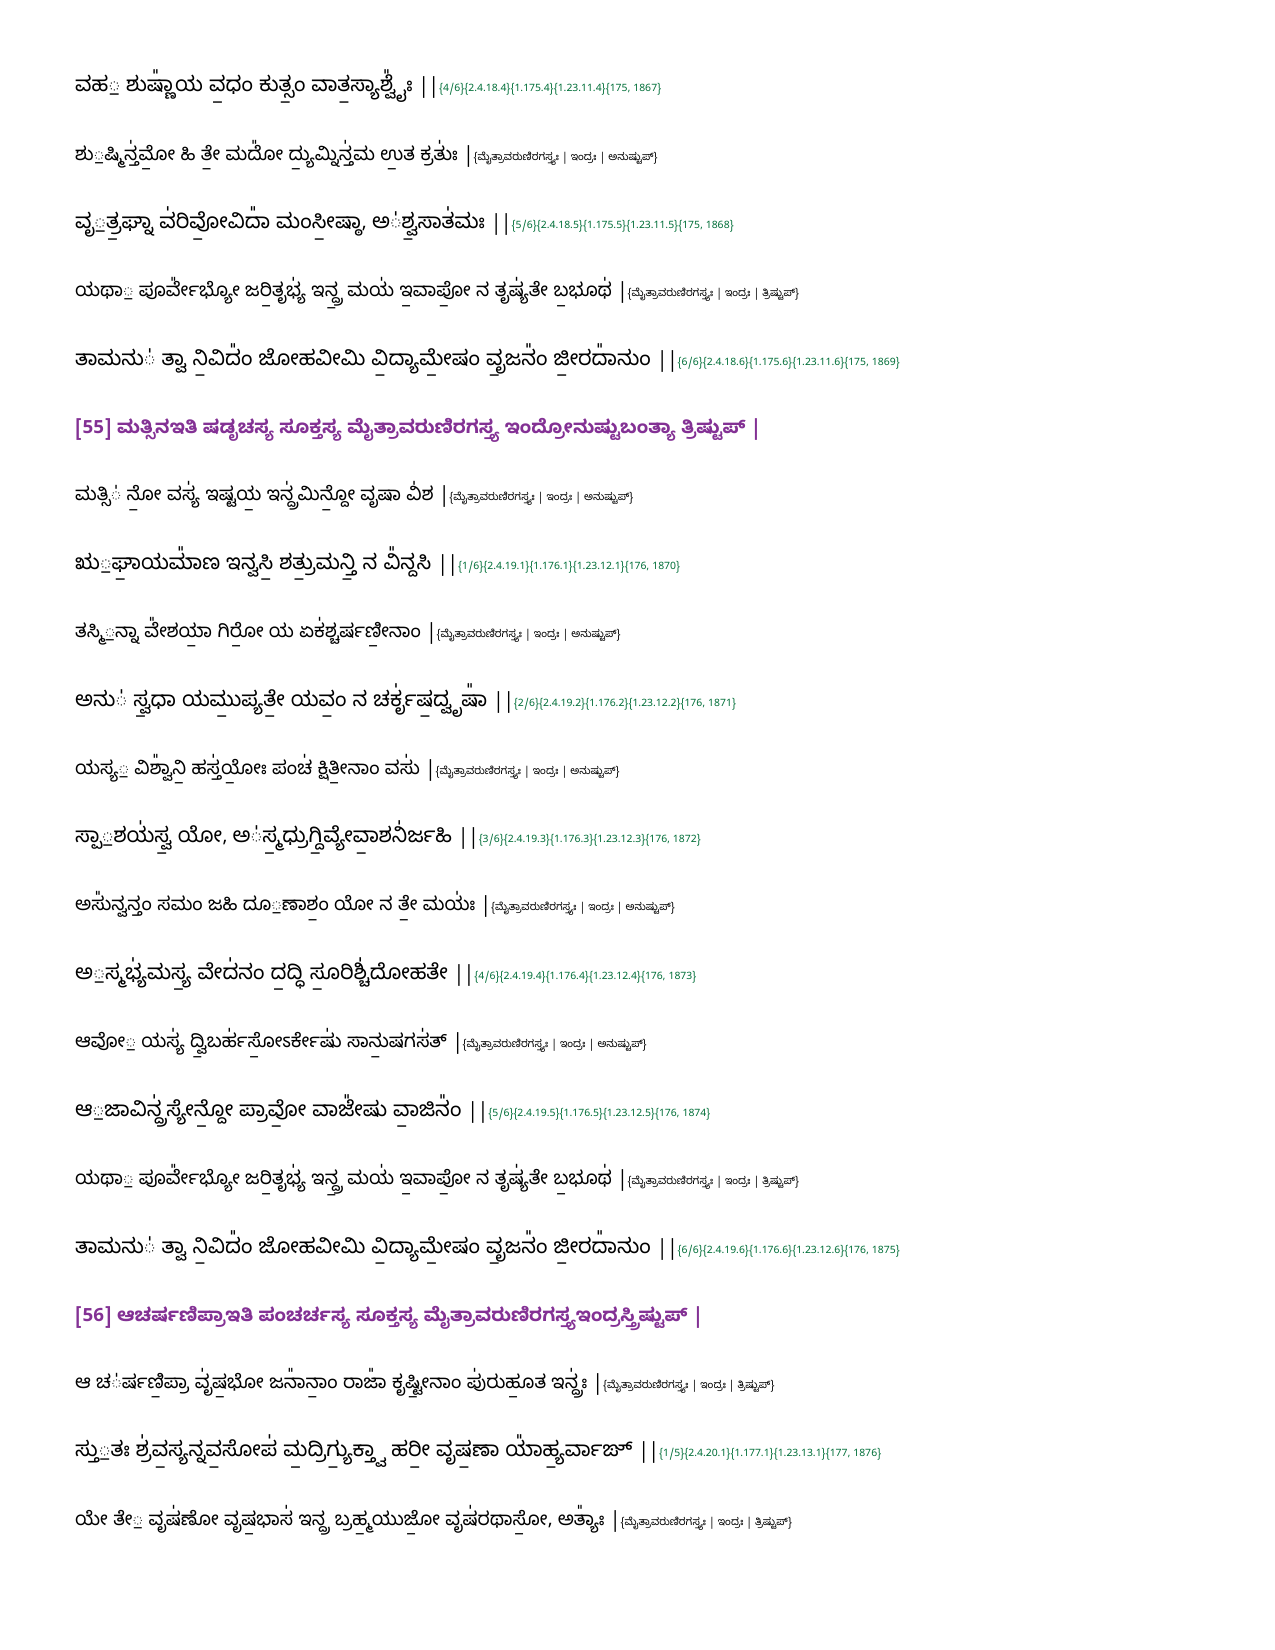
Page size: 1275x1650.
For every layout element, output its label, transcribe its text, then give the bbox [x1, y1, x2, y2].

text ಆ ಚ॑ರ್ಷಣಿ॒ಪ್ರಾ ವೃ॑ಷ॒ಭೋ ಜನಾ᳚ನಾಂ॒ ರಾಜಾ᳚ ಕೃಷ್ಟೀ॒ನಾಂ ಪು॑ರುಹೂ॒ತ ಇ‌ನ್ದ್ರಃ॑ |{ಮೈತ್ರಾವರುಣಿರಗಸ್ತ್ಯಃ | ಇಂದ್ರಃ | ತ್ರಿಷ್ಟುಪ್} [75, 1373, 1200, 1398]
text ಅನು॑ ಸ್ವ॒ಧಾ ಯಮು॒ಪ್ಯತೇ॒ ಯವಂ॒ ನ ಚರ್ಕೃ॑ಷ॒ದ್ವೃಷಾ᳚ ||{2/6}{2.4.19.2}{1.176.2}{1.23.12.2}{176, 1871} [75, 689, 1200, 717]
text ತಾಮನು॑ ತ್ವಾ ನಿ॒ವಿದಂ᳚ ಜೋಹವೀಮಿ ವಿ॒ದ್ಯಾಮೇ॒ಷಂ ವೃ॒ಜನಂ᳚ ಜೀ॒ರದಾ᳚ನುಂ ||{6/6}{2.4.19.6}{1.176.6}{1.23.12.6}{176, 1875} [75, 1236, 1200, 1264]
text ಯಥಾ॒ ಪೂರ್ವೇ᳚ಭ್ಯೋ ಜರಿ॒ತೃಭ್ಯ॑ ಇ‌ನ್ದ್ರ॒ ಮಯ॑ ಇ॒ವಾಪೋ॒ ನ ತೃಷ್ಯ॑ತೇ ಬ॒ಭೂಥ॑ |{ಮೈತ್ರಾವರುಣಿರಗಸ್ತ್ಯಃ | ಇಂದ್ರಃ | ತ್ರಿಷ್ಟುಪ್} [75, 282, 1200, 307]
text ಯಸ್ಯ॒ ವಿಶ್ವಾ᳚ನಿ॒ ಹಸ್ತ॑ಯೋಃ॒ ಪಂಚ॑ ಕ್ಷಿತೀ॒ನಾಂ ವಸು॑ |{ಮೈತ್ರಾವರುಣಿರಗಸ್ತ್ಯಃ | ಇಂದ್ರಃ | ಅನುಷ್ಟುಪ್} [75, 759, 1200, 784]
text [56] ಆಚರ್ಷಣಿಪ್ರಾಇತಿ ಪಂಚರ್ಚಸ್ಯ ಸೂಕ್ತಸ್ಯ ಮೈತ್ರಾವರುಣಿರಗಸ್ತ್ಯಇಂದ್ರಸ್ತ್ರಿಷ್ಟುಪ್ | [75, 1306, 1192, 1331]
text ತಾಮನು॑ ತ್ವಾ ನಿ॒ವಿದಂ᳚ ಜೋಹವೀಮಿ ವಿ॒ದ್ಯಾಮೇ॒ಷಂ ವೃ॒ಜನಂ᳚ ಜೀ॒ರದಾ᳚ನುಂ ||{6/6}{2.4.18.6}{1.175.6}{1.23.11.6}{175, 1869} [75, 348, 1200, 377]
text ವೃ॒ತ್ರ॒ಘ್ನಾ ವ॑ರಿವೋ॒ವಿದಾ᳚ ಮಂಸೀ॒ಷ್ಠಾ, ಅ॑ಶ್ವ॒ಸಾತ॑ಮಃ ||{5/6}{2.4.18.5}{1.175.5}{1.23.11.5}{175, 1868} [75, 212, 1200, 240]
text ಸ್ತು॒ತಃ ಶ್ರ॑ವ॒ಸ್ಯನ್ನವ॒ಸೋಪ॑ ಮ॒ದ್ರಿಗ್ಯು॒ಕ್ತ್ವಾ ಹರೀ॒ ವೃಷ॒ಣಾ ಯಾ᳚ಹ್ಯ॒ರ್ವಾಙ್ ||{1/5}{2.4.20.1}{1.177.1}{1.23.13.1}{177, 1876} [75, 1440, 1200, 1468]
text ವಹ॒ ಶುಷ್ಣಾ᳚ಯ ವ॒ಧಂ ಕುತ್ಸಂ॒ ವಾತ॒ಸ್ಯಾಶ್ವೈಃ᳚ ||{4/6}{2.4.18.4}{1.175.4}{1.23.11.4}{175, 1867} [75, 75, 1200, 103]
text ಆ॒ಜಾವಿ‌ನ್ದ್ರ॑ಸ್ಯೇ‌ನ್ದೋ॒ ಪ್ರಾವೋ॒ ವಾಜೇ᳚ಷು ವಾ॒ಜಿನಂ᳚ ||{5/6}{2.4.19.5}{1.176.5}{1.23.12.5}{176, 1874} [75, 1099, 1200, 1127]
text ಮತ್ಸಿ॑ ನೋ॒ ವಸ್ಯ॑ ಇಷ್ಟಯ॒ ಇ‌ನ್ದ್ರ॑ಮಿ‌ನ್ದೋ॒ ವೃಷಾ ವಿ॑ಶ |{ಮೈತ್ರಾವರುಣಿರಗಸ್ತ್ಯಃ | ಇಂದ್ರಃ | ಅನುಷ್ಟುಪ್} [75, 485, 1200, 511]
text ಯಥಾ॒ ಪೂರ್ವೇ᳚ಭ್ಯೋ ಜರಿ॒ತೃಭ್ಯ॑ ಇ‌ನ್ದ್ರ॒ ಮಯ॑ ಇ॒ವಾಪೋ॒ ನ ತೃಷ್ಯ॑ತೇ ಬ॒ಭೂಥ॑ |{ಮೈತ್ರಾವರುಣಿರಗಸ್ತ್ಯಃ | ಇಂದ್ರಃ | ತ್ರಿಷ್ಟುಪ್} [75, 1169, 1200, 1194]
text ಅ॒ಸ್ಮಭ್ಯ॑ಮಸ್ಯ॒ ವೇದ॑ನಂ ದ॒ದ್ಧಿ ಸೂ॒ರಿಶ್ಚಿ॑ದೋಹತೇ ||{4/6}{2.4.19.4}{1.176.4}{1.23.12.4}{176, 1873} [75, 963, 1200, 991]
text ತಸ್ಮಿ॒ನ್ನಾ ವೇ᳚ಶಯಾ॒ ಗಿರೋ॒ ಯ ಏಕ॑ಶ್ಚರ್ಷಣೀ॒ನಾಂ |{ಮೈತ್ರಾವರುಣಿರಗಸ್ತ್ಯಃ | ಇಂದ್ರಃ | ಅನುಷ್ಟುಪ್} [75, 622, 1200, 647]
text [55] ಮತ್ಸಿನಇತಿ ಷಡೃಚಸ್ಯ ಸೂಕ್ತಸ್ಯ ಮೈತ್ರಾವರುಣಿರಗಸ್ತ್ಯ ಇಂದ್ರೋನುಷ್ಟುಬಂತ್ಯಾ ತ್ರಿಷ್ಟುಪ್ | [75, 418, 1192, 444]
text ಋ॒ಘಾ॒ಯಮಾ᳚ಣ ಇನ್ವಸಿ॒ ಶತ್ರು॒ಮ‌ನ್ತಿ॒ ನ ವಿ᳚‌ನ್ದಸಿ ||{1/6}{2.4.19.1}{1.176.1}{1.23.12.1}{176, 1870} [75, 552, 1200, 580]
text ಸ್ಪಾ॒ಶಯ॑ಸ್ವ॒ ಯೋ, ಅ॑ಸ್ಮ॒ಧ್ರುಗ್ದಿ॒ವ್ಯೇವಾ॒ಶನಿ॑ರ್ಜಹಿ ||{3/6}{2.4.19.3}{1.176.3}{1.23.12.3}{176, 1872} [75, 826, 1200, 854]
text ಅಸು᳚ನ್ವ‌ನ್ತಂ ಸಮಂ ಜಹಿ ದೂ॒ಣಾಶಂ॒ ಯೋ ನ ತೇ॒ ಮಯಃ॑ |{ಮೈತ್ರಾವರುಣಿರಗಸ್ತ್ಯಃ | ಇಂದ್ರಃ | ಅನುಷ್ಟುಪ್} [75, 896, 1200, 921]
text ಶು॒ಷ್ಮಿ‌ನ್ತ॑ಮೋ॒ ಹಿ ತೇ॒ ಮದೋ᳚ ದ್ಯು॒ಮ್ನಿ‌ನ್ತ॑ಮ ಉ॒ತ ಕ್ರತುಃ॑ |{ಮೈತ್ರಾವರುಣಿರಗಸ್ತ್ಯಃ | ಇಂದ್ರಃ | ಅನುಷ್ಟುಪ್} [75, 145, 1200, 170]
text ಯೇ ತೇ॒ ವೃಷ॑ಣೋ ವೃಷ॒ಭಾಸ॑ ಇ‌ನ್ದ್ರ ಬ್ರಹ್ಮ॒ಯುಜೋ॒ ವೃಷ॑ರಥಾಸೋ॒, ಅತ್ಯಾಃ᳚ |{ಮೈತ್ರಾವರುಣಿರಗಸ್ತ್ಯಃ | ಇಂದ್ರಃ | ತ್ರಿಷ್ಟುಪ್} [75, 1510, 1200, 1535]
text ಆವೋ॒ ಯಸ್ಯ॑ ದ್ವಿ॒ಬರ್ಹ॑ಸೋ॒ಽರ್ಕೇಷು॑ ಸಾನು॒ಷಗಸ॑ತ್ |{ಮೈತ್ರಾವರುಣಿರಗಸ್ತ್ಯಃ | ಇಂದ್ರಃ | ಅನುಷ್ಟುಪ್} [75, 1032, 1200, 1058]
